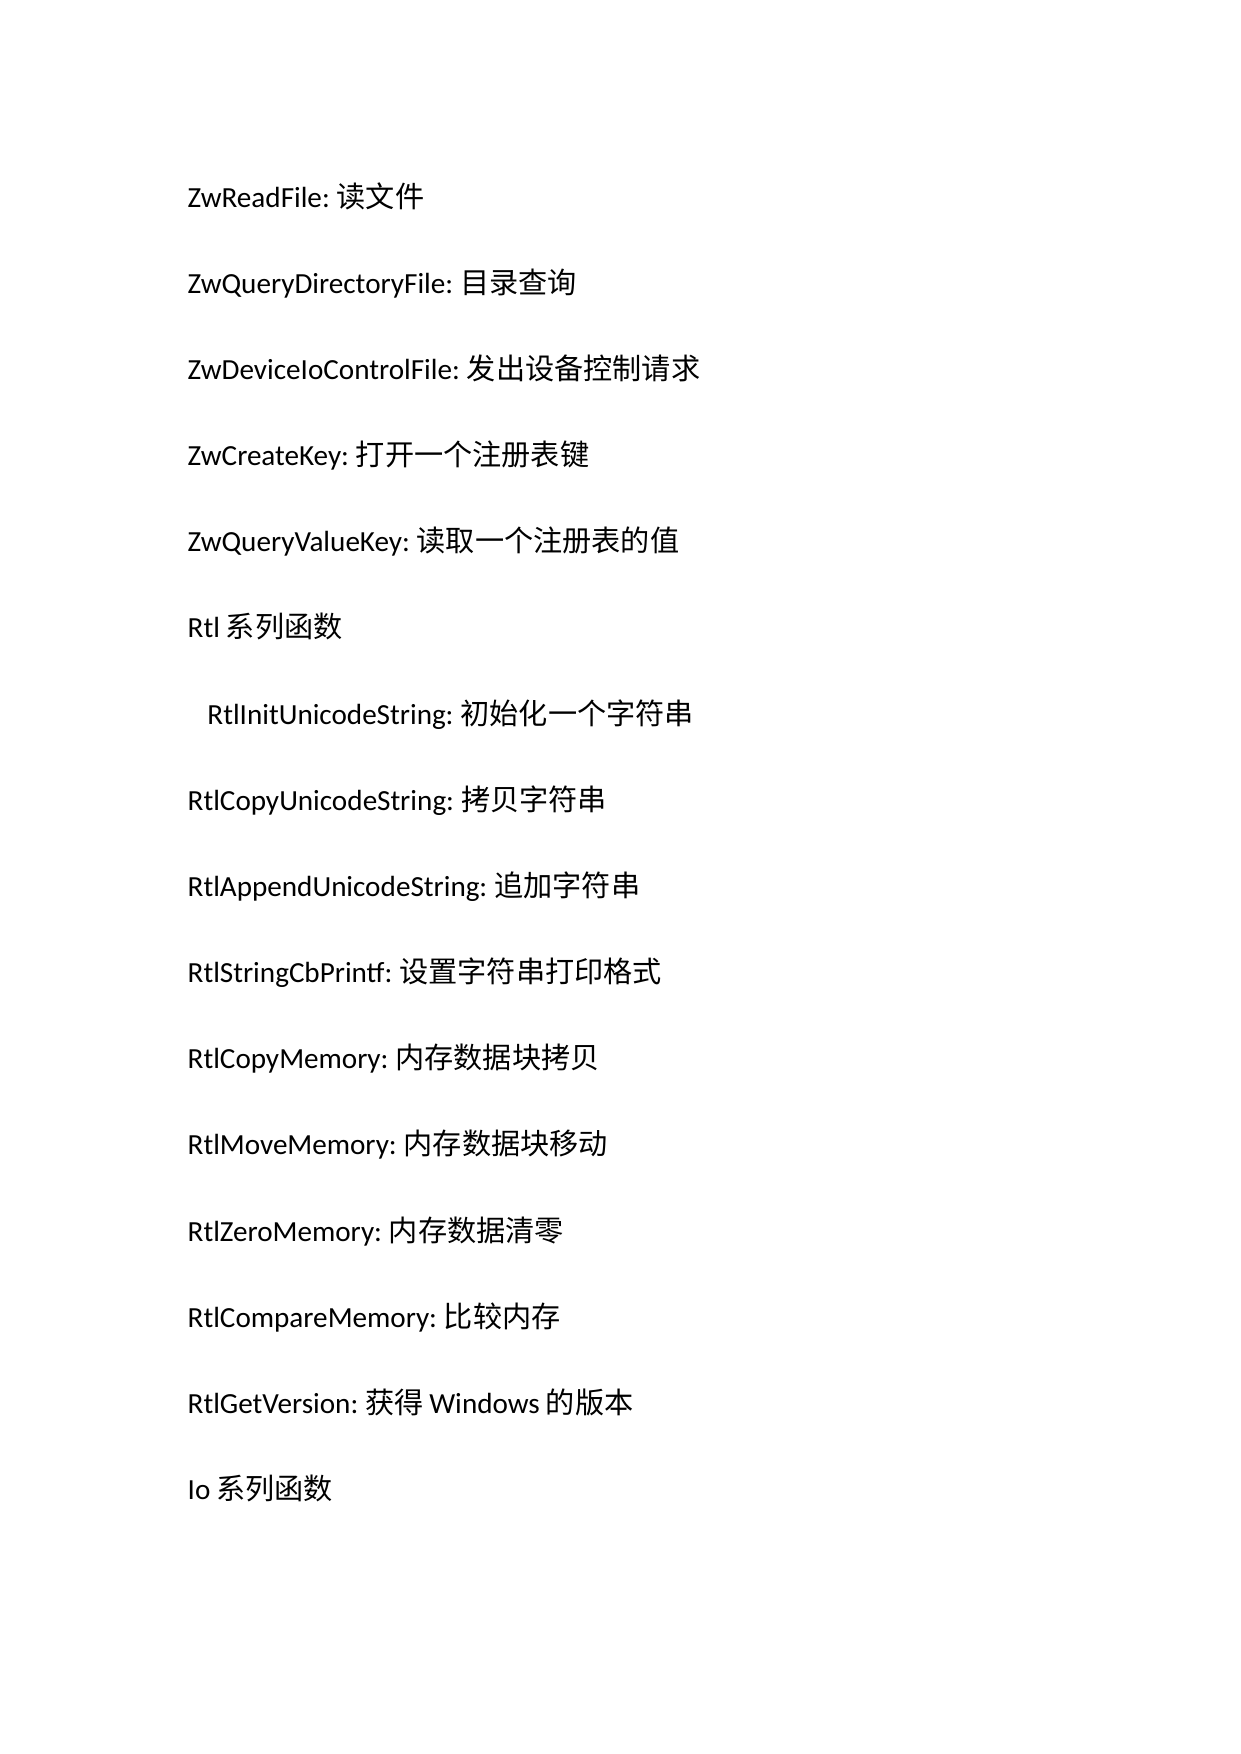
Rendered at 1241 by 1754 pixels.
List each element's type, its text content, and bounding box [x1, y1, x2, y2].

text RtlMoveMemory: 内存数据块移动 [187, 1109, 1053, 1174]
text RtlZeroMemory: 内存数据清零 [187, 1196, 1053, 1261]
text RtlAppendUnicodeString: 追加字符串 [187, 851, 1053, 916]
text RtlInitUnicodeString: 初始化一个字符串 [187, 679, 1053, 744]
text RtlGetVersion: 获得Windows的版本 [187, 1368, 1053, 1433]
text Rtl系列函数 [187, 593, 1053, 658]
text ZwQueryValueKey: 读取一个注册表的值 [187, 507, 1053, 572]
text RtlCompareMemory: 比较内存 [187, 1282, 1053, 1347]
text ZwCreateKey: 打开一个注册表键 [187, 420, 1053, 485]
text Io系列函数 [187, 1454, 1053, 1519]
text ZwQueryDirectoryFile: 目录查询 [187, 248, 1053, 313]
text ZwDeviceIoControlFile: 发出设备控制请求 [187, 334, 1053, 399]
text RtlStringCbPrintf: 设置字符串打印格式 [187, 937, 1053, 1002]
text RtlCopyMemory: 内存数据块拷贝 [187, 1023, 1053, 1088]
text ZwReadFile: 读文件 [187, 162, 1053, 227]
text RtlCopyUnicodeString: 拷贝字符串 [187, 765, 1053, 830]
